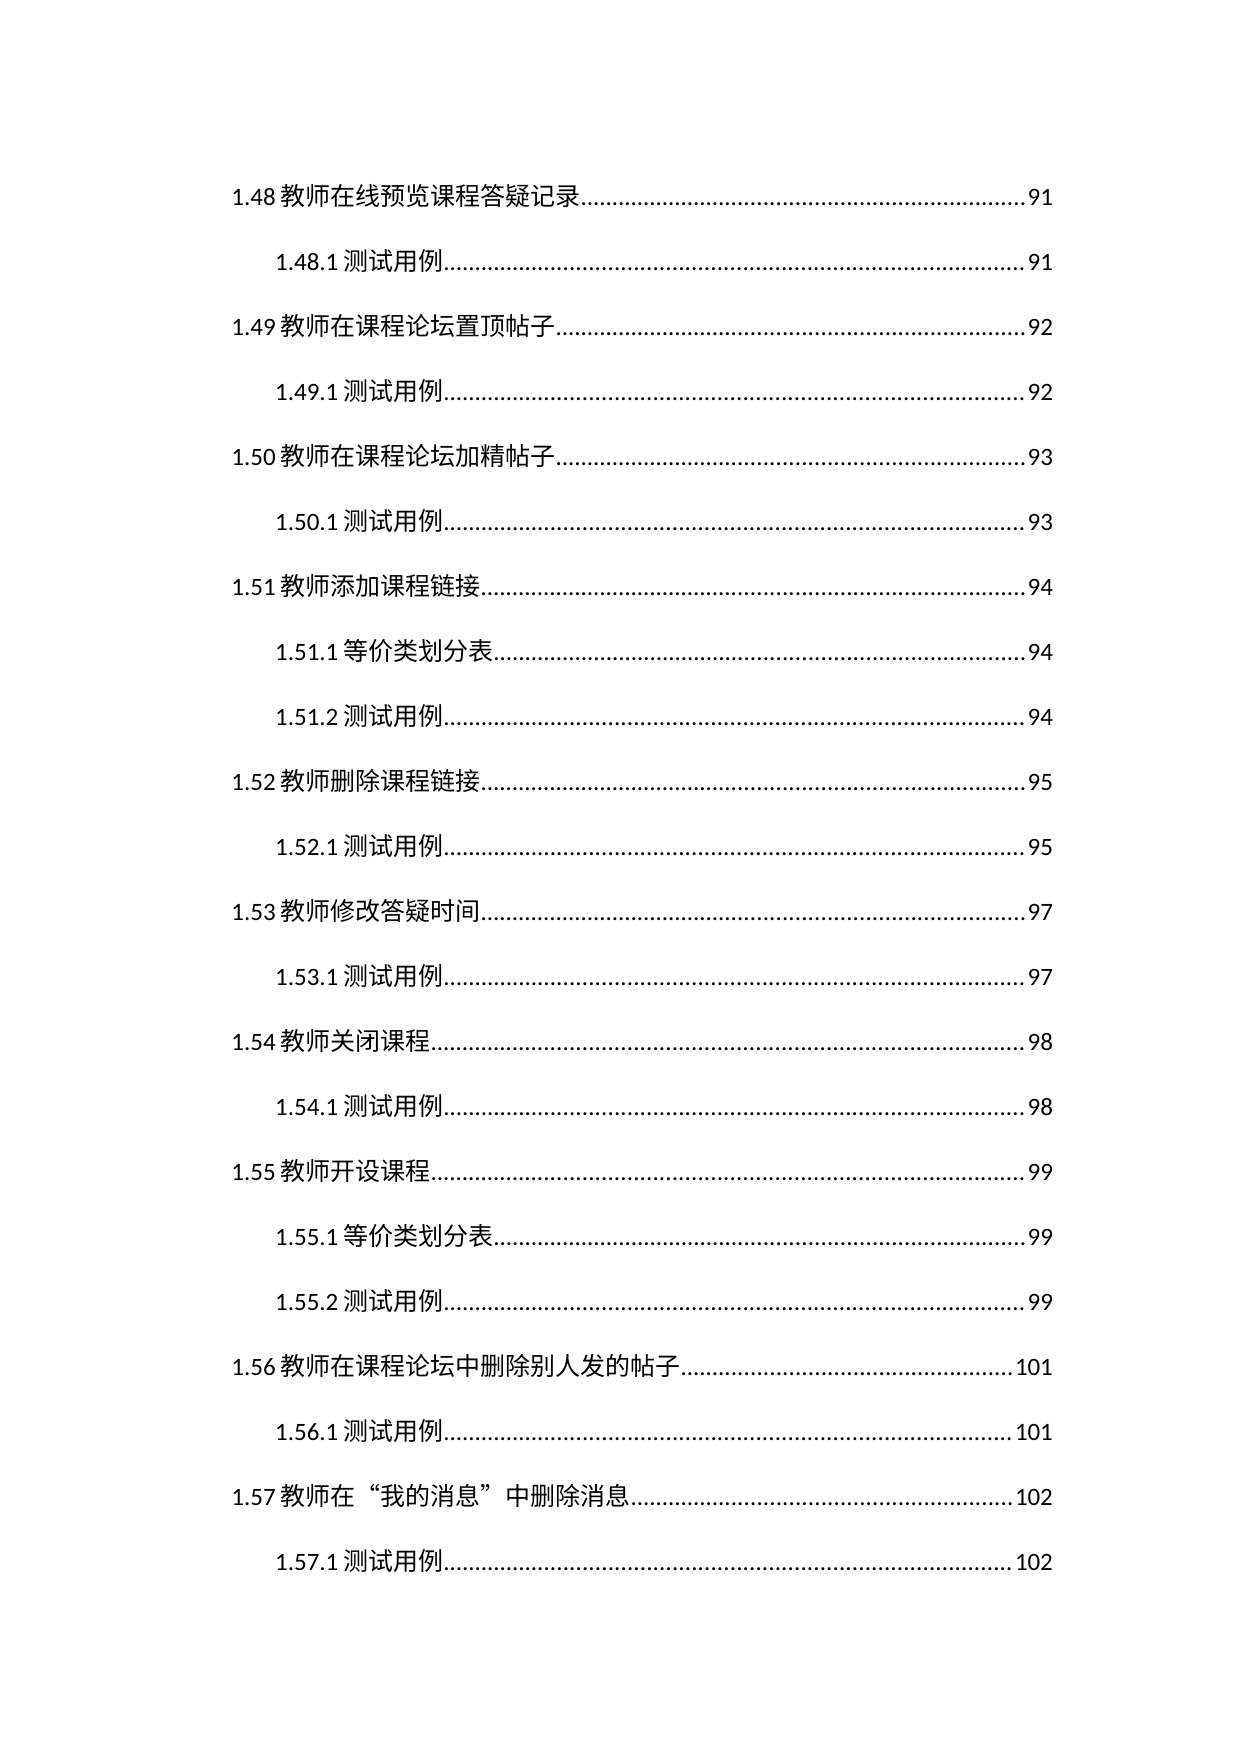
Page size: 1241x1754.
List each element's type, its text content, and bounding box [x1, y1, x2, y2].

text 1.48教师在线预览课程答疑记录 91 [231, 162, 1053, 227]
text 1.56教师在课程论坛中删除别人发的帖子 101 [231, 1332, 1053, 1397]
text 1.55教师开设课程 99 [231, 1137, 1053, 1202]
text 1.50.1测试用例 93 [275, 487, 1053, 552]
text 1.48.1测试用例 91 [275, 227, 1053, 292]
text 1.50教师在课程论坛加精帖子 93 [231, 422, 1053, 487]
text 1.55.2测试用例 99 [275, 1267, 1053, 1332]
text 1.51.2测试用例 94 [275, 682, 1053, 747]
text 1.53.1测试用例 97 [275, 942, 1053, 1007]
text 1.54教师关闭课程 98 [231, 1007, 1053, 1072]
text 1.56.1测试用例 101 [275, 1397, 1053, 1462]
text 1.57.1测试用例 102 [275, 1527, 1053, 1592]
text 1.57教师在“我的消息”中删除消息 102 [231, 1462, 1053, 1527]
text 1.49教师在课程论坛置顶帖子 92 [231, 292, 1053, 357]
text 1.49.1测试用例 92 [275, 357, 1053, 422]
text 1.52.1测试用例 95 [275, 812, 1053, 877]
text 1.55.1等价类划分表 99 [275, 1202, 1053, 1267]
text 1.51.1等价类划分表 94 [275, 617, 1053, 682]
text 1.53教师修改答疑时间 97 [231, 877, 1053, 942]
text 1.54.1测试用例 98 [275, 1072, 1053, 1137]
text 1.51教师添加课程链接 94 [231, 552, 1053, 617]
text 1.52教师删除课程链接 95 [231, 747, 1053, 812]
